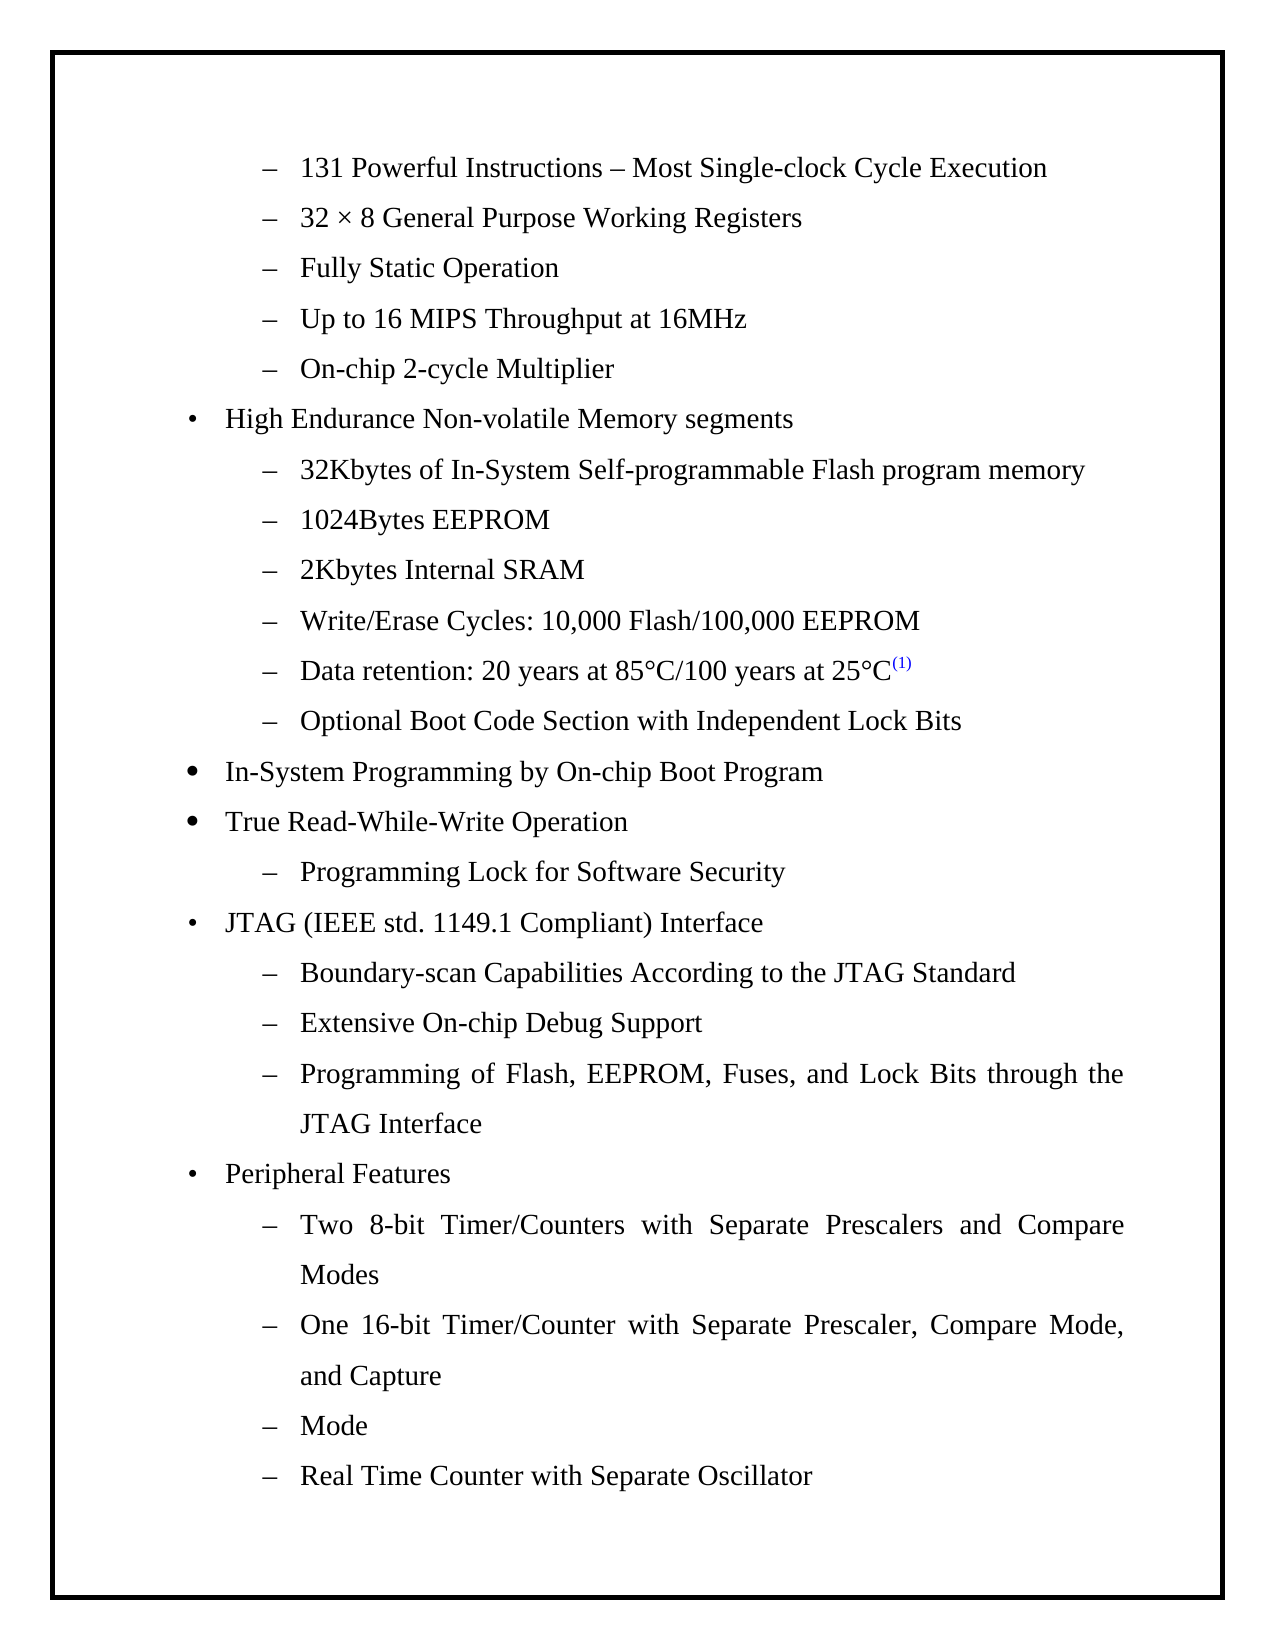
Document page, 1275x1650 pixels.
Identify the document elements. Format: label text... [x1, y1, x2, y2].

list 2Kbytes Internal SRAM [262, 552, 1125, 586]
list Programming of Flash, EEPROM, Fuses, and Lock Bits through the JTAG Interface [262, 1056, 1125, 1140]
list Fully Static Operation [262, 251, 1125, 284]
list True Read-While-Write Operation [187, 804, 1125, 838]
list 1024Bytes EEPROM [262, 502, 1125, 536]
list Extensive On-chip Debug Support [262, 1006, 1125, 1039]
list In-System Programming by On-chip Boot Program [187, 754, 1125, 787]
list Programming Lock for Software Security [262, 854, 1125, 888]
list Data retention: 20 years at 85°C/100 years at 25°C(1) [262, 653, 1125, 687]
list Peripheral Features [187, 1156, 1125, 1190]
list JTAG (IEEE std. 1149.1 Compliant) Interface [187, 905, 1125, 938]
list 32Kbytes of In-System Self-programmable Flash program memory [262, 452, 1125, 485]
list Boundary-scan Capabilities According to the JTAG Standard [262, 955, 1125, 989]
list Real Time Counter with Separate Oscillator [262, 1458, 1125, 1492]
list High Endurance Non-volatile Memory segments [187, 402, 1125, 435]
list Mode [262, 1408, 1125, 1442]
list 131 Powerful Instructions – Most Single-clock Cycle Execution [262, 150, 1125, 183]
list One 16-bit Timer/Counter with Separate Prescaler, Compare Mode, and Capture [262, 1307, 1125, 1391]
list Write/Erase Cycles: 10,000 Flash/100,000 EEPROM [262, 603, 1125, 636]
list 32 × 8 General Purpose Working Registers [262, 200, 1125, 234]
list Two 8-bit Timer/Counters with Separate Prescalers and Compare Modes [262, 1207, 1125, 1291]
list Optional Boot Code Section with Independent Lock Bits [262, 703, 1125, 737]
list Up to 16 MIPS Throughput at 16MHz [262, 301, 1125, 334]
list On-chip 2-cycle Multiplier [262, 351, 1125, 385]
